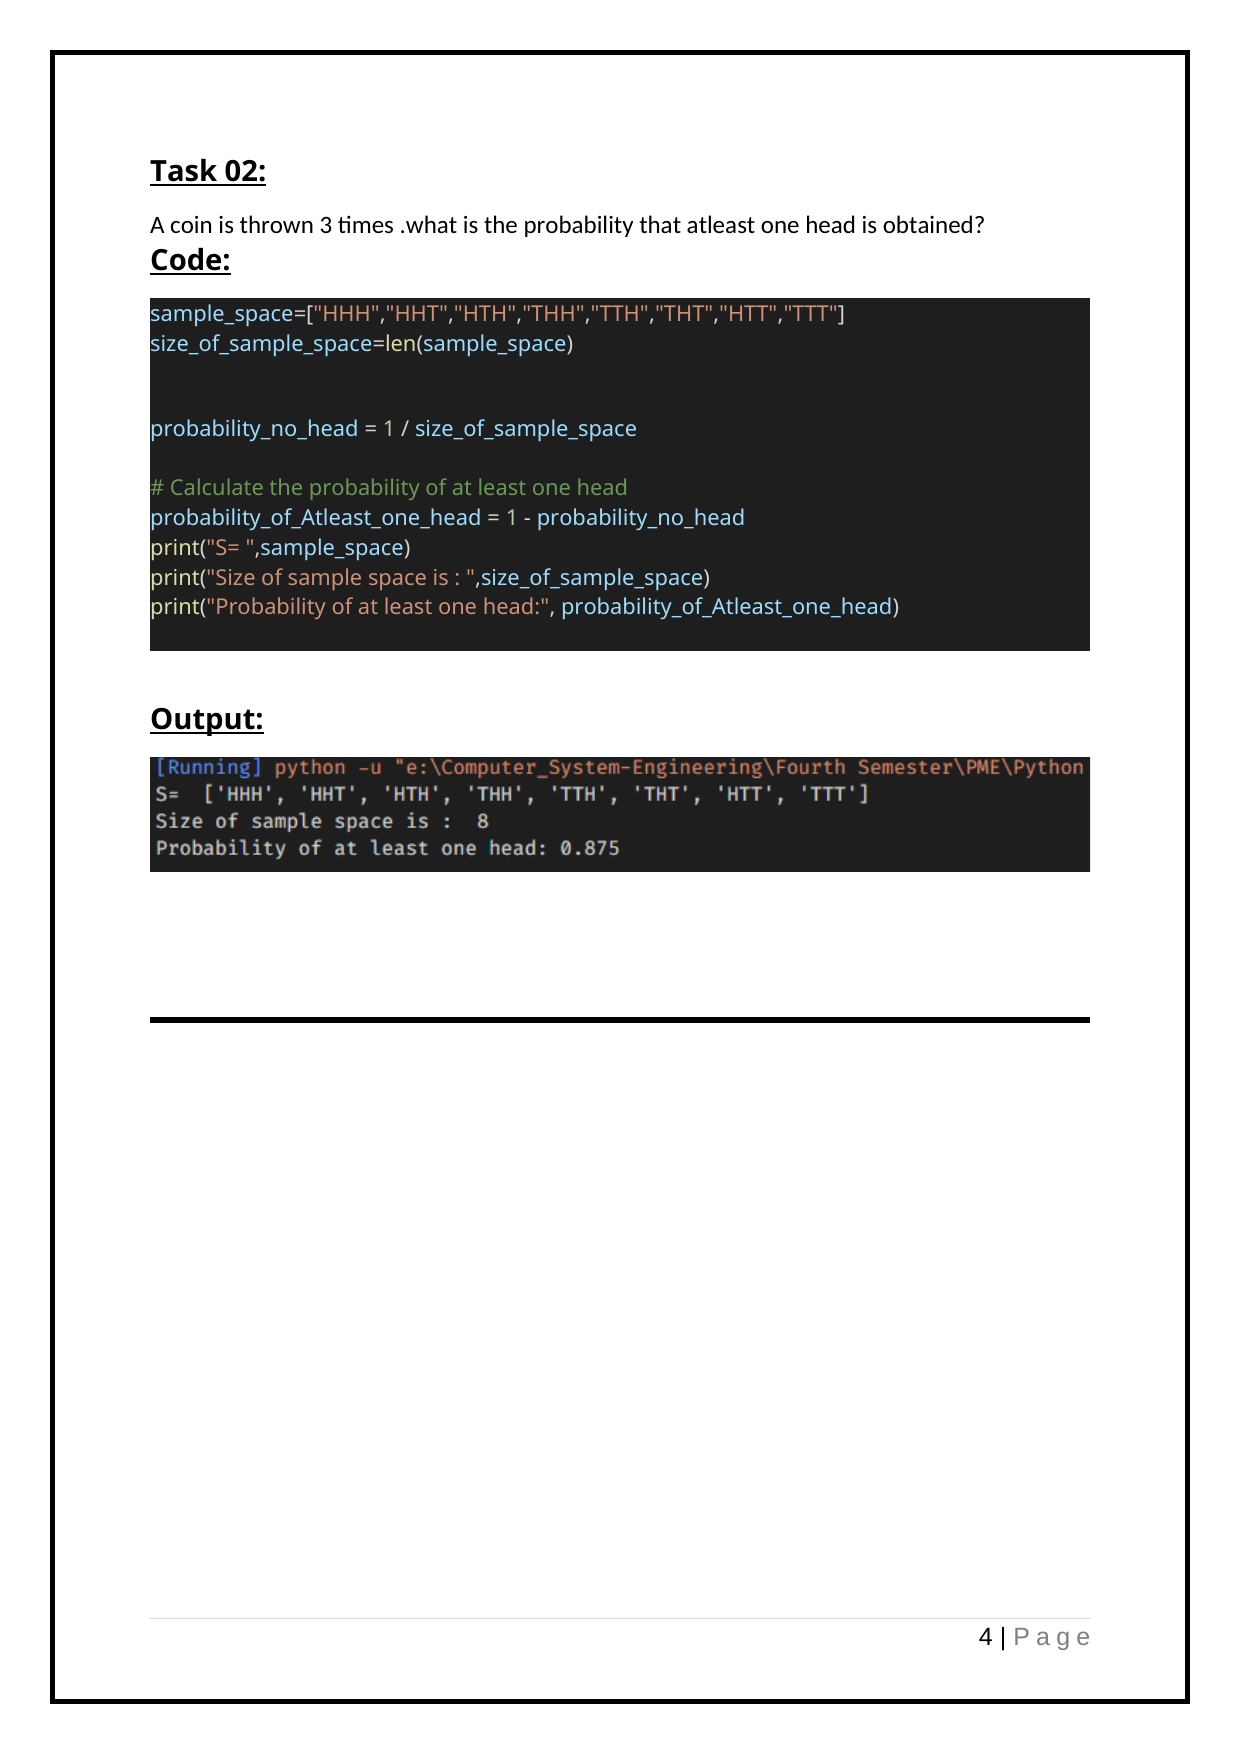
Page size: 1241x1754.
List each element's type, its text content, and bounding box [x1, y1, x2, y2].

text Task 02: [150, 150, 1090, 190]
text # Calculate the probability of at least one head [150, 472, 1090, 502]
picture [150, 757, 1091, 872]
text probability_no_head = 1 / size_of_sample_space [150, 413, 1090, 442]
text print("Probability of at least one head:", probability_of_Atleast_one_head) [150, 591, 1090, 621]
text Code: [150, 239, 1090, 279]
text print("S= ",sample_space) [150, 532, 1090, 562]
text sample_space=["HHH","HHT","HTH","THH","TTH","THT","HTT","TTT"] [150, 298, 1090, 328]
text probability_of_Atleast_one_head = 1 - probability_no_head [150, 502, 1090, 532]
text size_of_sample_space=len(sample_space) [150, 328, 1090, 358]
text A coin is thrown 3 times .what is the probability that atleast one head is obtained? [150, 209, 1090, 239]
text print("Size of sample space is : ",size_of_sample_space) [150, 562, 1090, 591]
text Output: [150, 698, 1090, 738]
